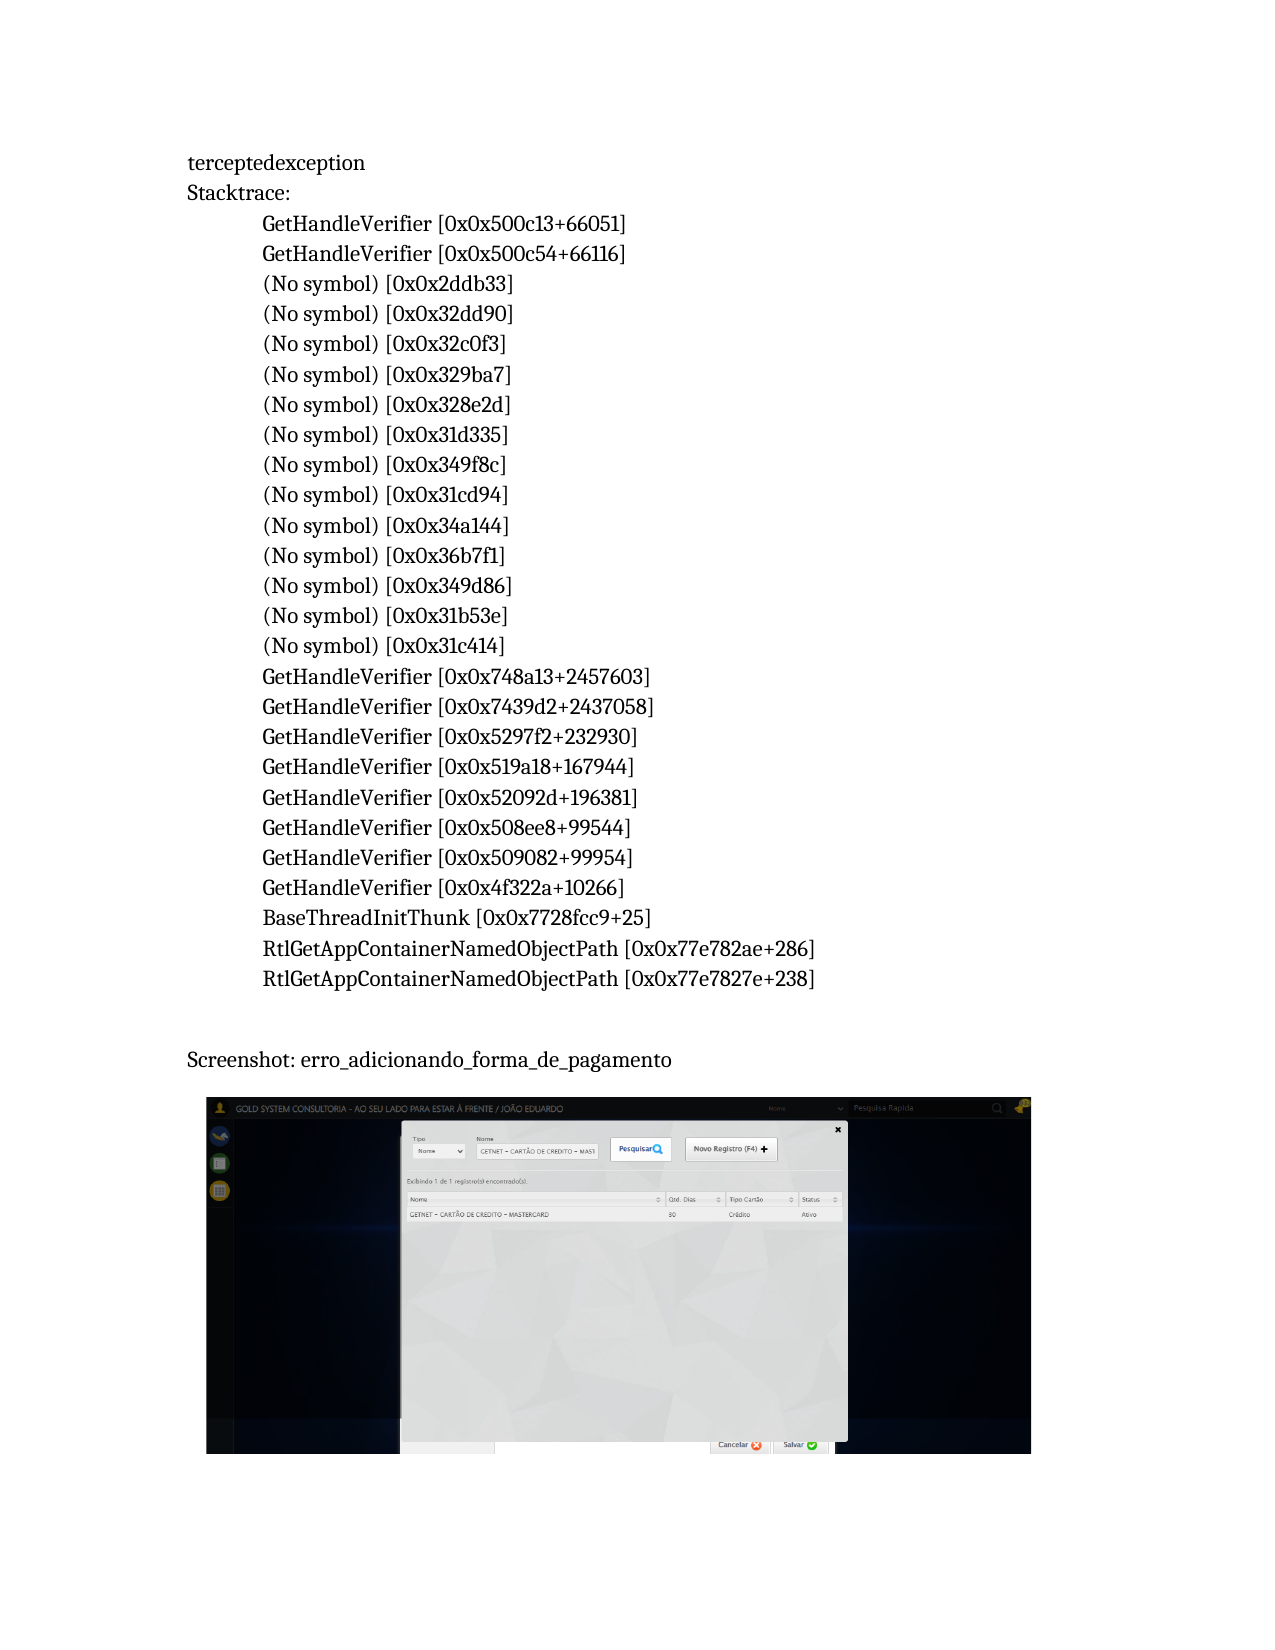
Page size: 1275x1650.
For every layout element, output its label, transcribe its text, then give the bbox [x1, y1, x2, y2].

text Screenshot: erro_adicionando_forma_de_pagamento [187, 1047, 1087, 1073]
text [187, 150, 1087, 1022]
picture [206, 1097, 1032, 1454]
